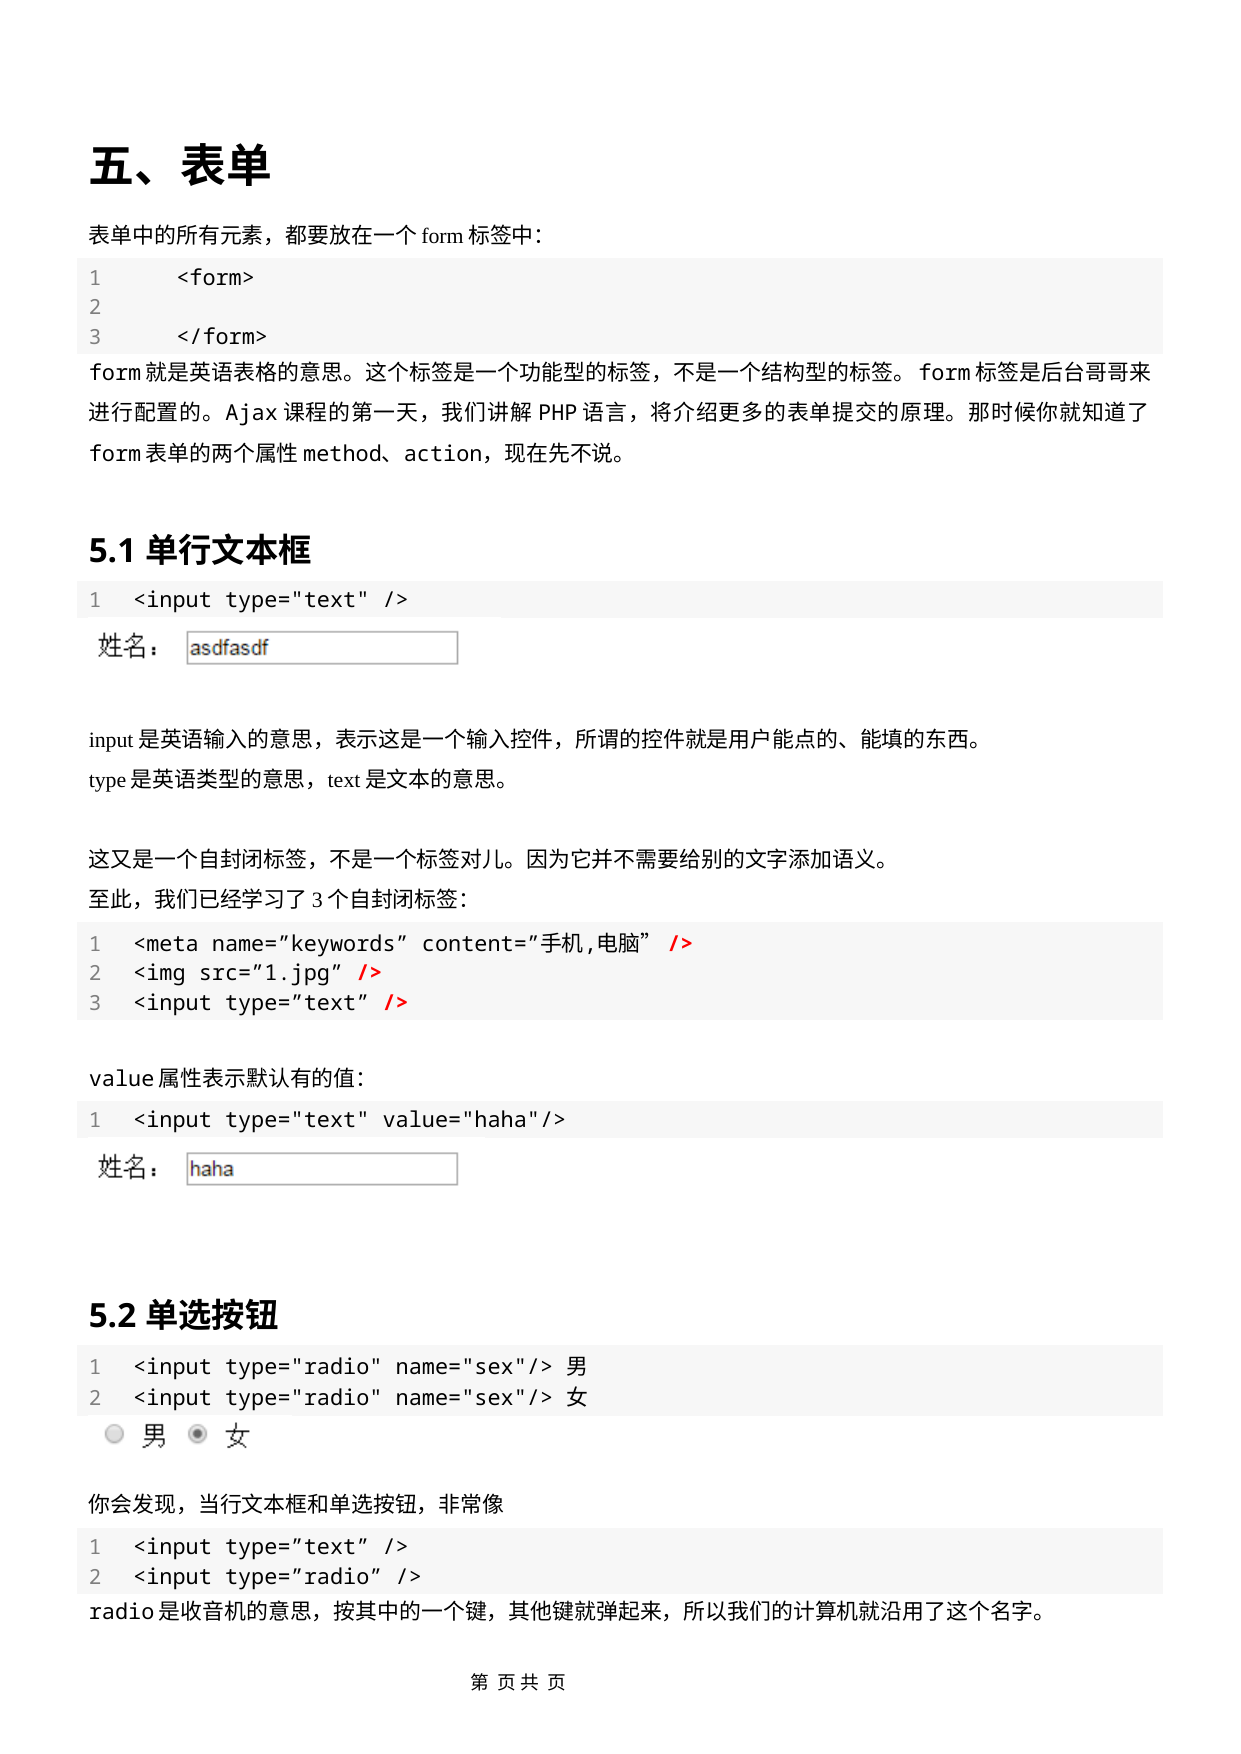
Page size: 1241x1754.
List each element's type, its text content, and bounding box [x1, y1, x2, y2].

table_header <meta name=”keywords” content=”手机,电脑” /> <img src=”1.jpg” /> <input type=”text” /> [77, 922, 1163, 1020]
picture [88, 1415, 292, 1467]
table_header <input type="text" value="haha"/> [77, 1101, 1163, 1138]
text 至此，我们已经学习了3个自封闭标签： [88, 882, 1152, 914]
table_header <form> </form> [77, 258, 1163, 354]
picture [88, 617, 501, 684]
table_header <input type=”text” /> <input type=”radio” /> [77, 1528, 1163, 1594]
text radio是收音机的意思，按其中的一个键，其他键就弹起来，所以我们的计算机就沿用了这个名字。 [88, 1594, 1152, 1627]
text input是英语输入的意思，表示这是一个输入控件，所谓的控件就是用户能点的、能填的东西。 [88, 722, 1152, 754]
text value属性表示默认有的值： [88, 1060, 1152, 1093]
text 你会发现，当行文本框和单选按钮，非常像 [88, 1487, 1152, 1519]
text form就是英语表格的意思。这个标签是一个功能型的标签，不是一个结构型的标签。form标签是后台哥哥来进行配置的。Ajax课程的第一天，我们讲解PHP语言，将介绍更多的表单提交的原理。那时候你就知道了form表单的两个属性method、action，现在先不说。 [88, 354, 1152, 468]
picture [88, 1137, 485, 1203]
table_header <input type="radio" name="sex"/> 男 <input type="radio" name="sex"/> 女 [77, 1345, 1163, 1416]
text type是英语类型的意思，text是文本的意思。 [88, 762, 1152, 794]
table_header <input type="text" /> [77, 581, 1163, 618]
text 这又是一个自封闭标签，不是一个标签对儿。因为它并不需要给别的文字添加语义。 [88, 841, 1152, 874]
text 表单中的所有元素，都要放在一个form标签中： [88, 217, 1152, 250]
